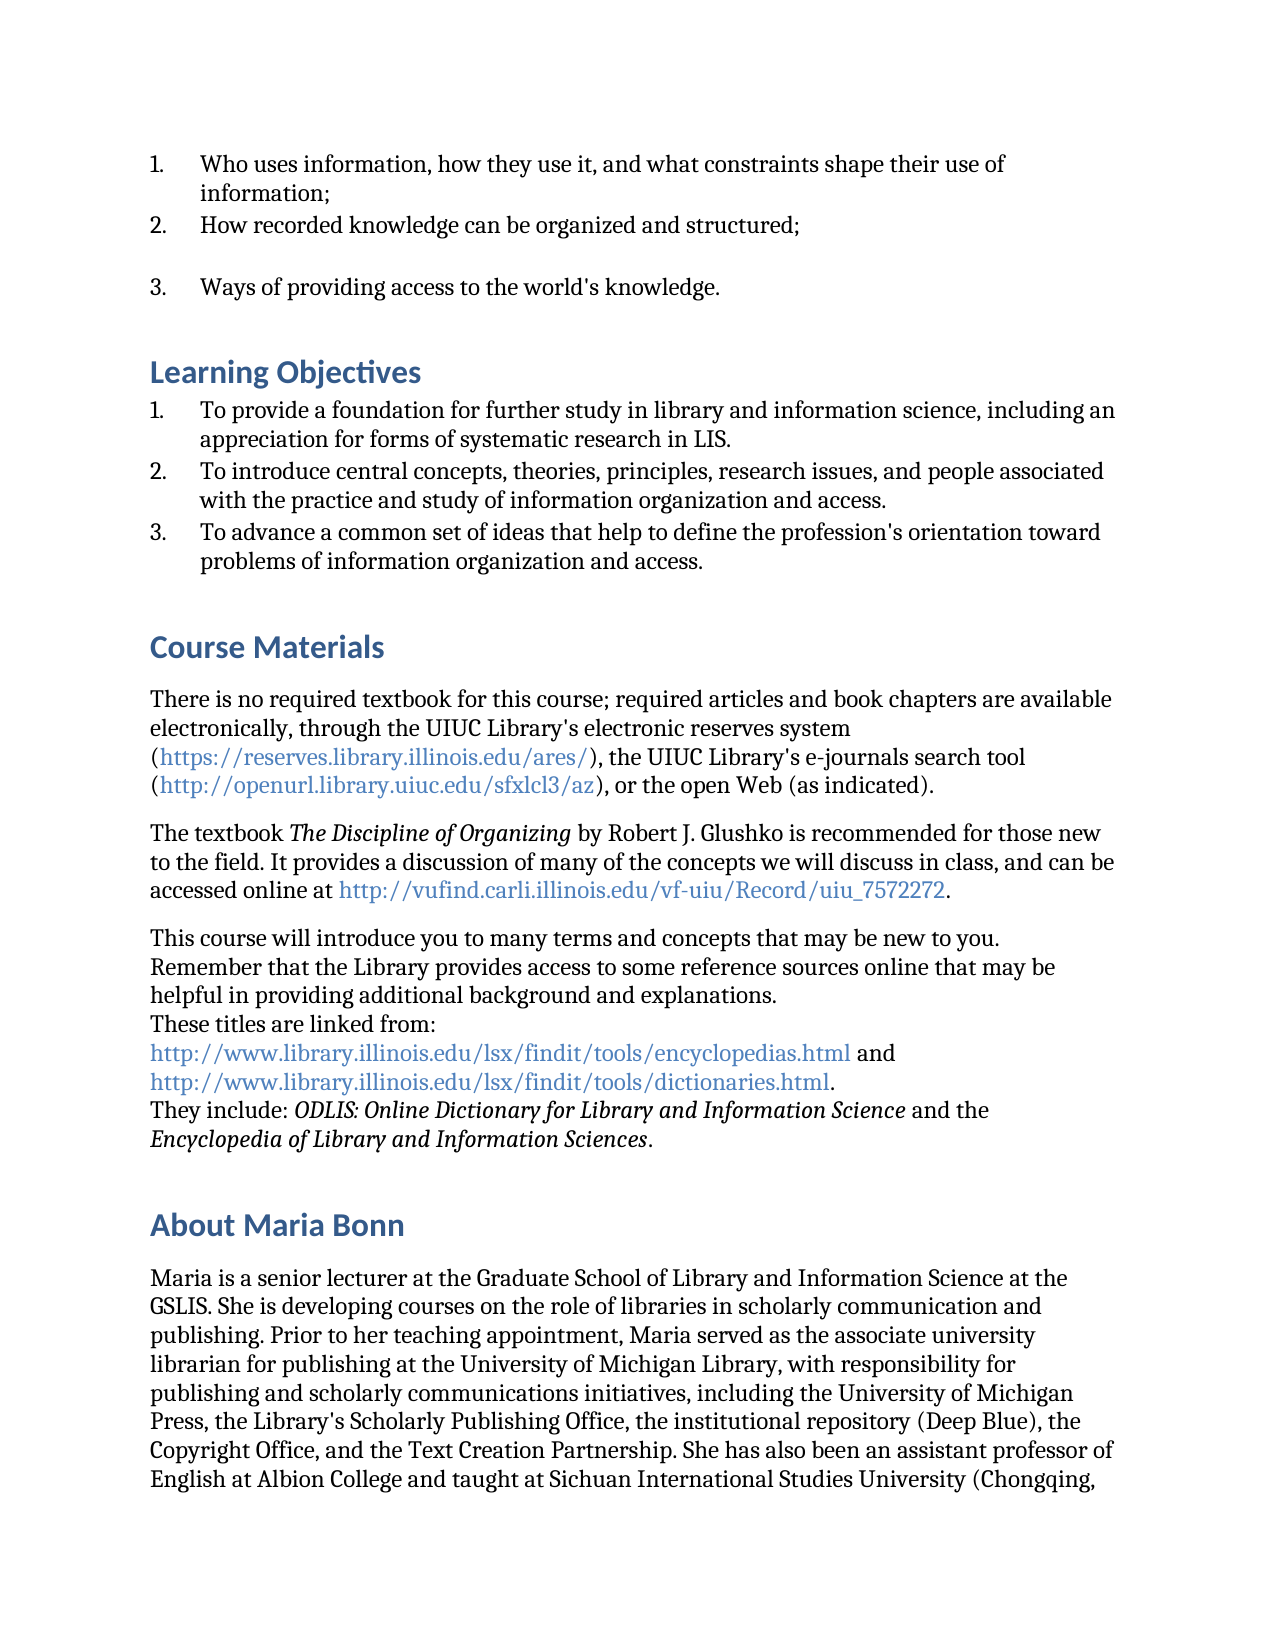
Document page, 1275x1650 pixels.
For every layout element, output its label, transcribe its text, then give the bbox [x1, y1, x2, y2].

list To advance a common set of ideas that help to define the profession's orientation toward problems of information organization and access. [150, 518, 1125, 576]
list How recorded knowledge can be organized and structured; [150, 211, 1125, 269]
subtitle Course Materials [150, 626, 1125, 666]
subtitle About Maria Bonn [150, 1204, 1125, 1245]
text The textbook The Discipline of Organizing by Robert J. Glushko is recommended for those new to the field. It provides a discussion of many of the concepts we will discuss in class, and can be accessed online at http://vufind.carli.illinois.edu/vf-uiu/Record/uiu_7572272. [150, 819, 1125, 905]
list Ways of providing access to the world's knowledge. [150, 272, 1125, 301]
list To provide a foundation for further study in library and information science, including an appreciation for forms of systematic research in LIS. [150, 396, 1125, 453]
text This course will introduce you to many terms and concepts that may be new to you. Remember that the Library provides access to some reference sources online that may be helpful in providing additional background and explanations. These titles are linked from: http://www.library.illinois.edu/lsx/findit/tools/encyclopedias.html and http://www.library.illinois.edu/lsx/findit/tools/dictionaries.html. They include: ODLIS: Online Dictionary for Library and Information Science and the Encyclopedia of Library and Information Sciences. [150, 924, 1125, 1154]
list Who uses information, how they use it, and what constraints shape their use of information; [150, 150, 1125, 207]
text There is no required textbook for this course; required articles and book chapters are available electronically, through the UIUC Library's electronic reserves system (https://reserves.library.illinois.edu/ares/), the UIUC Library's e-journals search tool (http://openurl.library.uiuc.edu/sfxlcl3/az), or the open Web (as indicated). [150, 685, 1125, 800]
subtitle Learning Objectives [150, 351, 1125, 392]
list To introduce central concepts, theories, principles, research issues, and people associated with the practice and study of information organization and access. [150, 457, 1125, 514]
